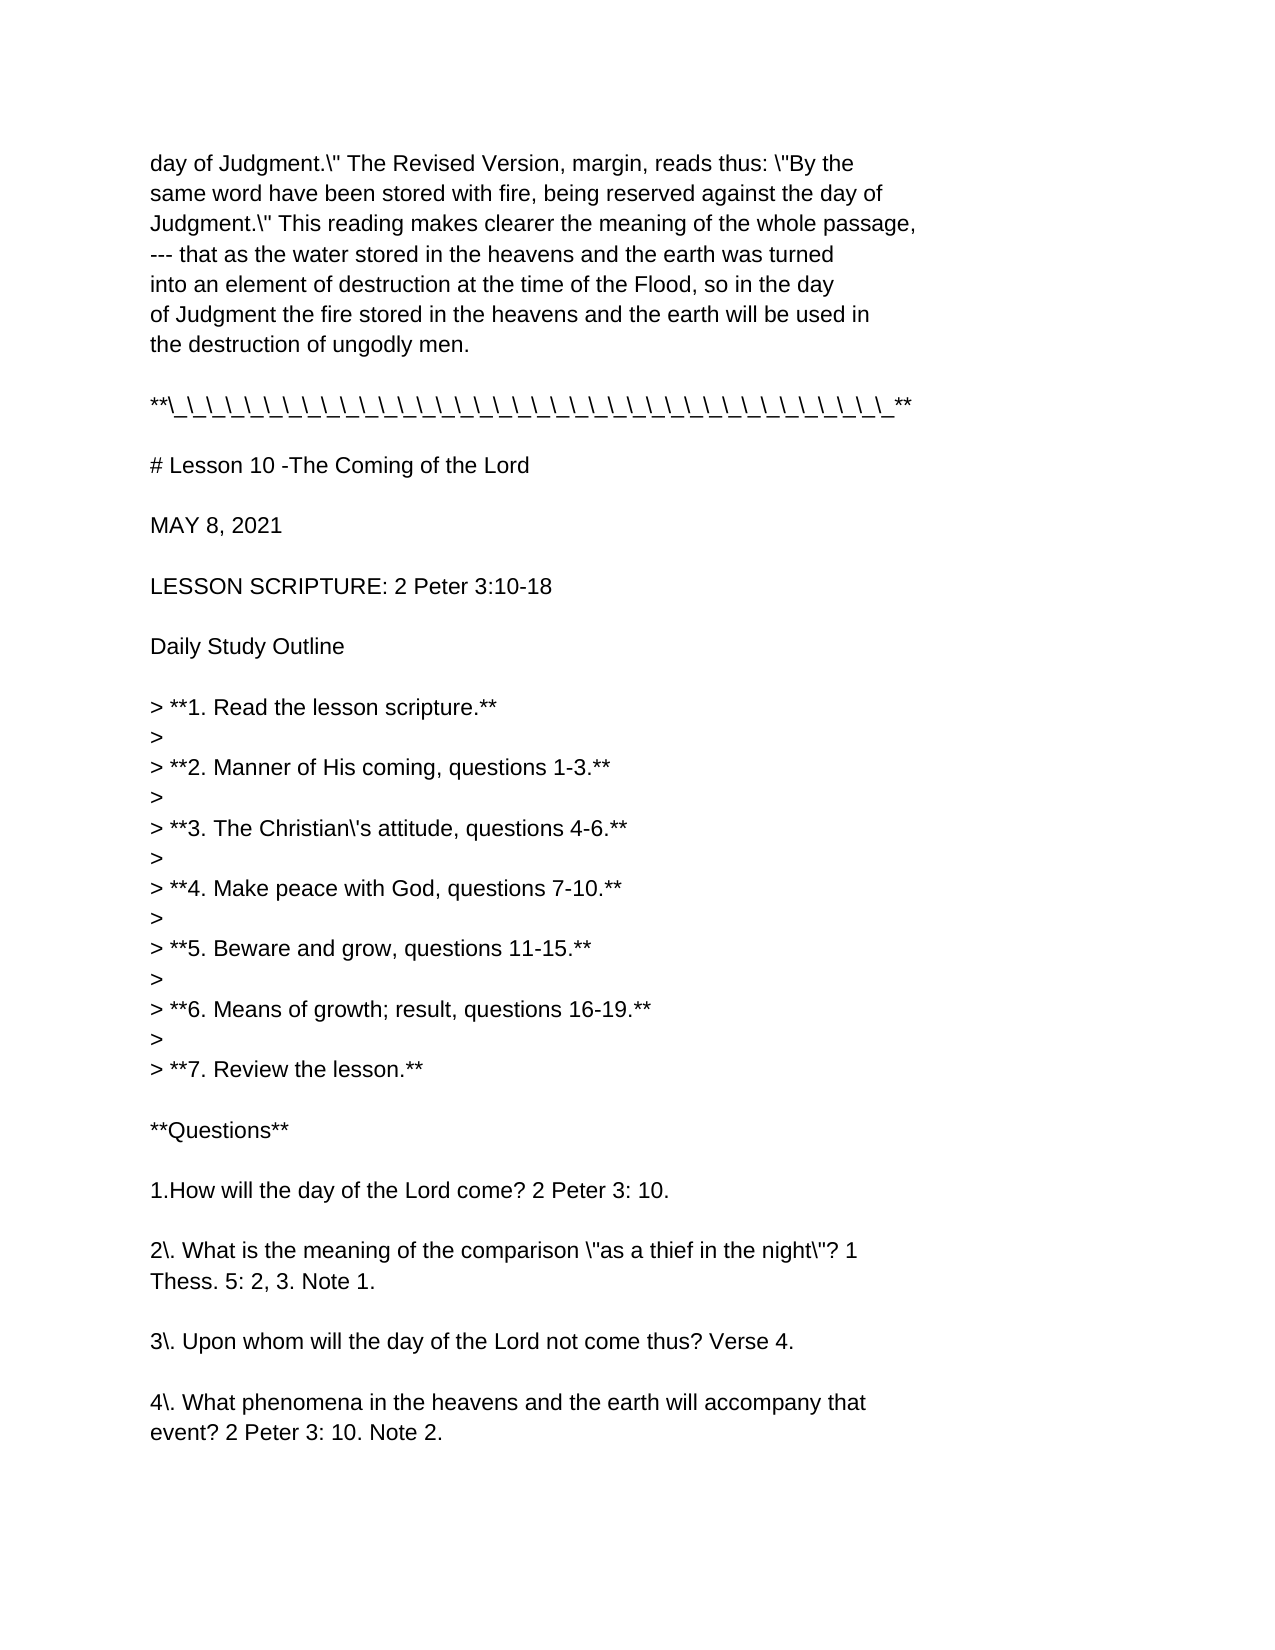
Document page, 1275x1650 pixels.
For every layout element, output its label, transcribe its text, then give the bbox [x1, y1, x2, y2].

text > **1. Read the lesson scripture.** [150, 694, 1125, 720]
text event? 2 Peter 3: 10. Note 2. [150, 1419, 1125, 1445]
text 4\. What phenomena in the heavens and the earth will accompany that [150, 1388, 1125, 1415]
text > **3. The Christian\'s attitude, questions 4-6.** [150, 814, 1125, 841]
text > [150, 845, 1125, 871]
text **Questions** [150, 1117, 1125, 1143]
text **\_\_\_\_\_\_\_\_\_\_\_\_\_\_\_\_\_\_\_\_\_\_\_\_\_\_\_\_\_\_\_\_\_\_\_\_\_\_** [150, 392, 1125, 418]
text Thess. 5: 2, 3. Note 1. [150, 1268, 1125, 1294]
text > **6. Means of growth; result, questions 16-19.** [150, 996, 1125, 1022]
text Judgment.\" This reading makes clearer the meaning of the whole passage, [150, 210, 1125, 237]
text > [150, 966, 1125, 992]
text > [150, 784, 1125, 811]
text Daily Study Outline [150, 633, 1125, 660]
text > [150, 724, 1125, 750]
text --- that as the water stored in the heavens and the earth was turned [150, 241, 1125, 267]
text # Lesson 10 -The Coming of the Lord [150, 452, 1125, 478]
text 2\. What is the meaning of the comparison \"as a thief in the night\"? 1 [150, 1237, 1125, 1264]
text 3\. Upon whom will the day of the Lord not come thus? Verse 4. [150, 1328, 1125, 1354]
text > **7. Review the lesson.** [150, 1056, 1125, 1083]
text the destruction of ungodly men. [150, 331, 1125, 358]
text 1.How will the day of the Lord come? 2 Peter 3: 10. [150, 1177, 1125, 1203]
text MAY 8, 2021 [150, 512, 1125, 539]
text LESSON SCRIPTURE: 2 Peter 3:10-18 [150, 573, 1125, 599]
text > [150, 905, 1125, 932]
text day of Judgment.\" The Revised Version, margin, reads thus: \"By the [150, 150, 1125, 176]
text of Judgment the fire stored in the heavens and the earth will be used in [150, 301, 1125, 327]
text > [150, 1026, 1125, 1052]
text same word have been stored with fire, being reserved against the day of [150, 180, 1125, 207]
text > **5. Beware and grow, questions 11-15.** [150, 935, 1125, 962]
text > **2. Manner of His coming, questions 1-3.** [150, 754, 1125, 781]
text > **4. Make peace with God, questions 7-10.** [150, 875, 1125, 901]
text into an element of destruction at the time of the Flood, so in the day [150, 271, 1125, 297]
